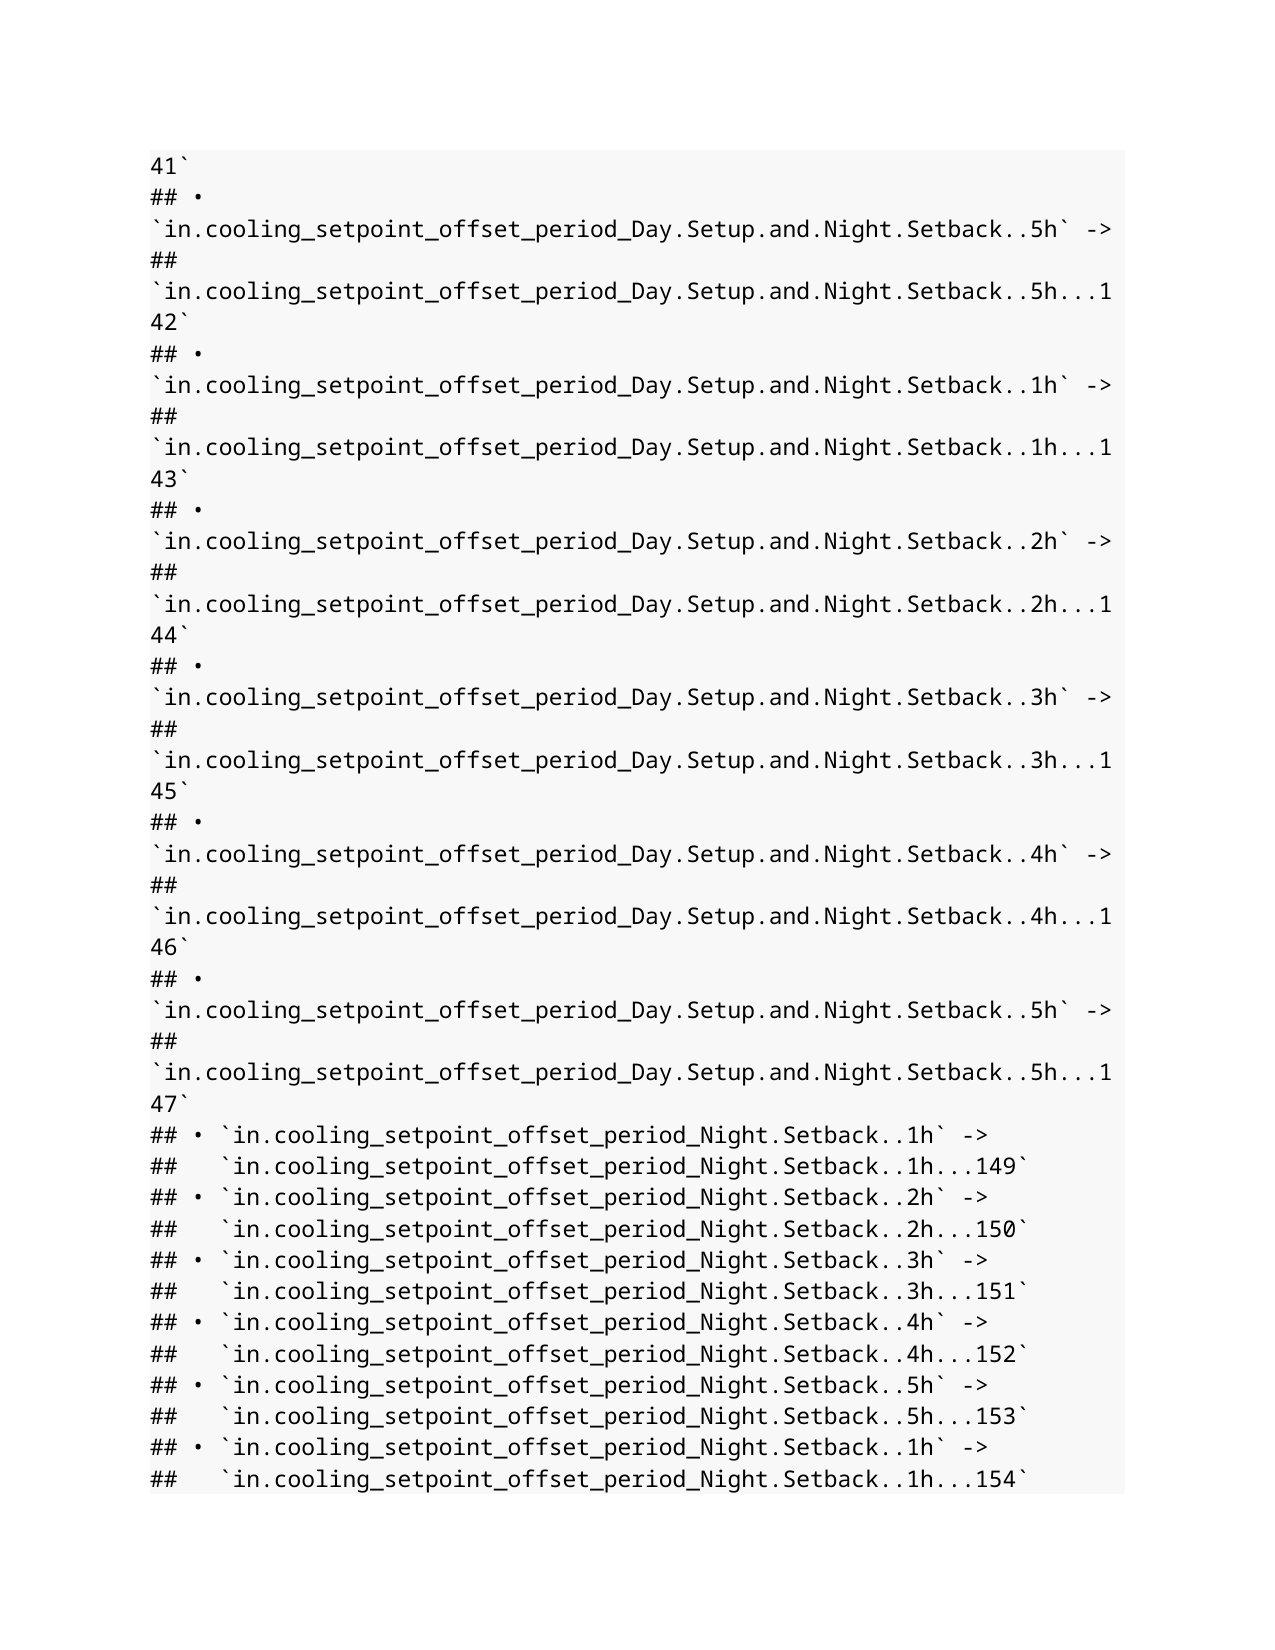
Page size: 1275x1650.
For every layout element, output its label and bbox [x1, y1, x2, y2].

text [150, 150, 1125, 1494]
